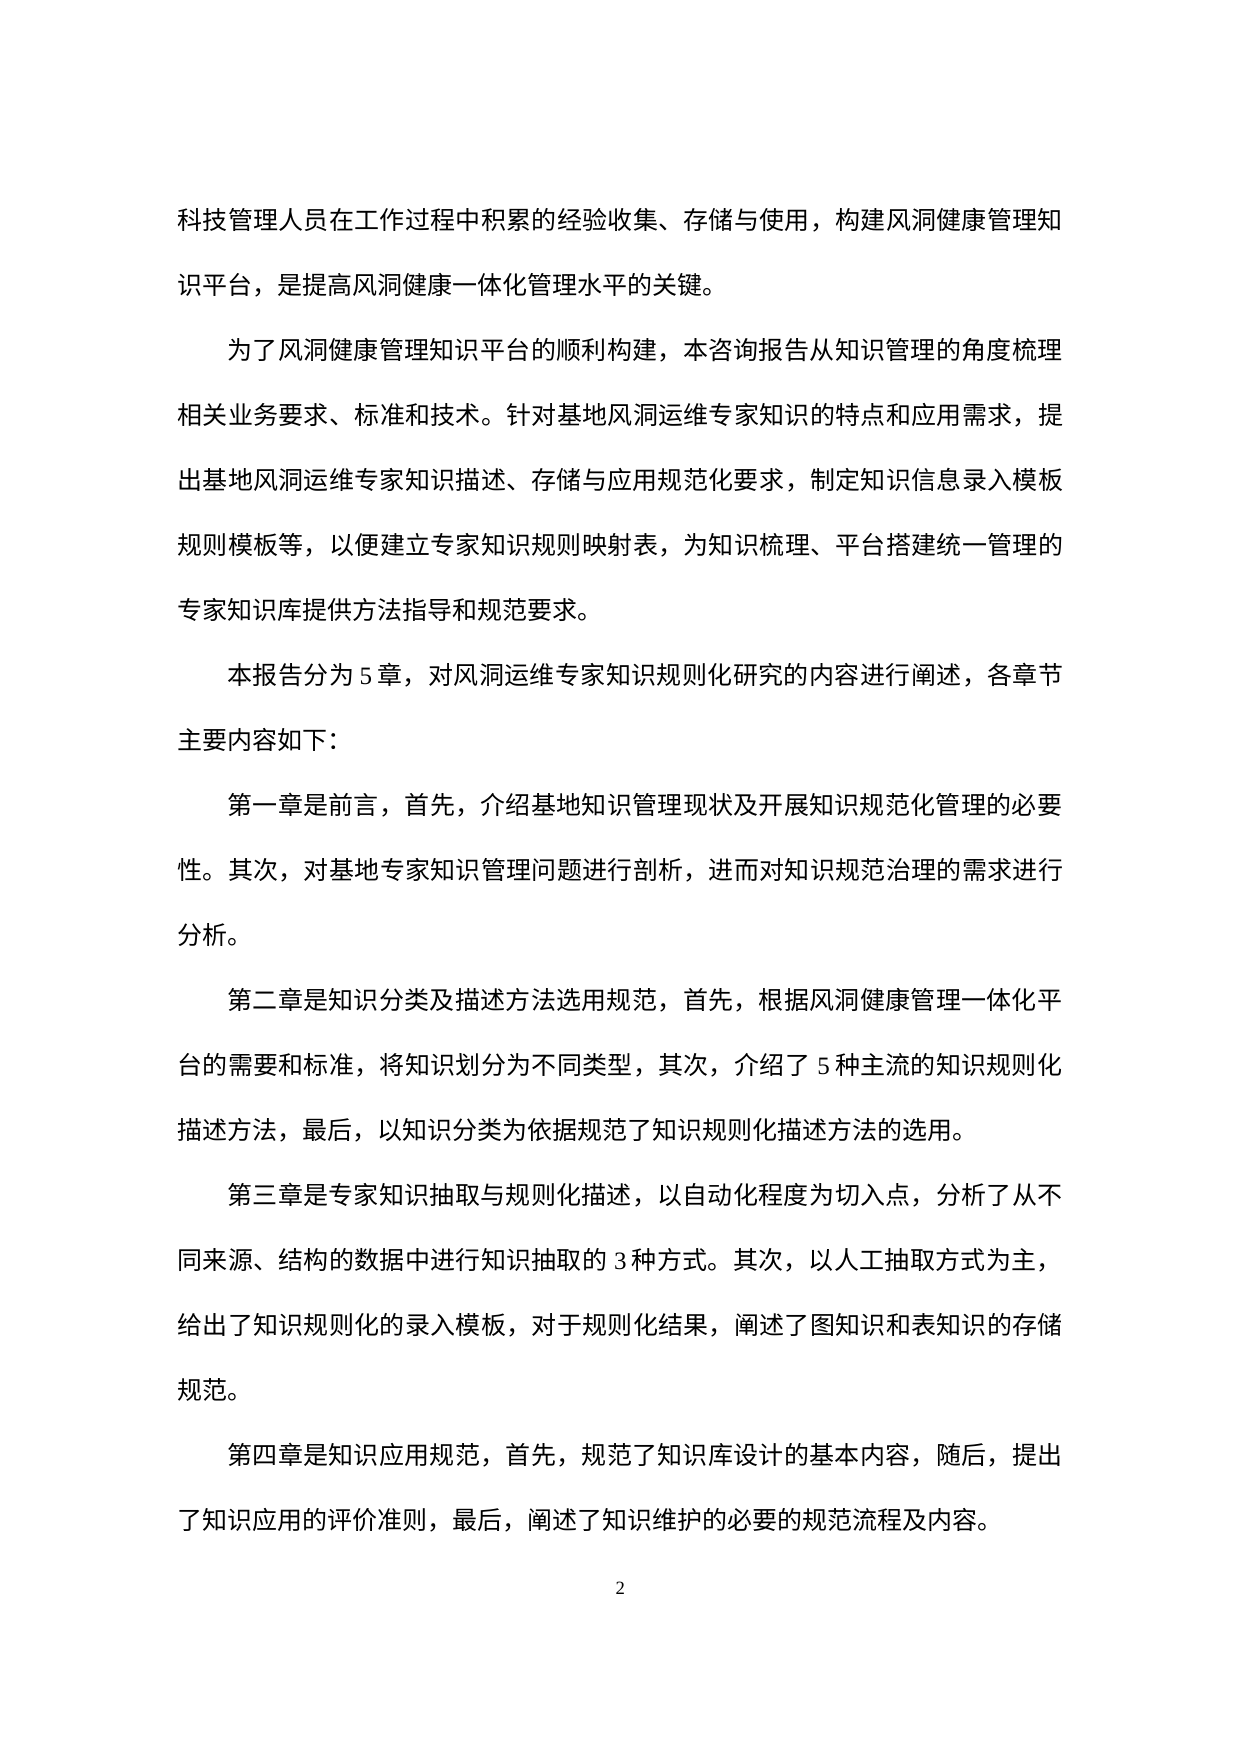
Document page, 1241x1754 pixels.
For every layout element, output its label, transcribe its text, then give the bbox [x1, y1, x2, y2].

text 第二章是知识分类及描述方法选用规范，首先，根据风洞健康管理一体化平台的需要和标准，将知识划分为不同类型，其次，介绍了5种主流的知识规则化描述方法，最后，以知识分类为依据规范了知识规则化描述方法的选用。 [177, 966, 1063, 1161]
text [177, 186, 1063, 316]
text 为了风洞健康管理知识平台的顺利构建，本咨询报告从知识管理的角度梳理相关业务要求、标准和技术。针对基地风洞运维专家知识的特点和应用需求，提出基地风洞运维专家知识描述、存储与应用规范化要求，制定知识信息录入模板、规则模板等，以便建立专家知识规则映射表，为知识梳理、平台搭建统一管理的专家知识库提供方法指导和规范要求。 [177, 316, 1063, 641]
text 本报告分为5章，对风洞运维专家知识规则化研究的内容进行阐述，各章节主要内容如下： [177, 641, 1063, 771]
text 第四章是知识应用规范，首先，规范了知识库设计的基本内容，随后，提出了知识应用的评价准则，最后，阐述了知识维护的必要的规范流程及内容。 [177, 1421, 1063, 1551]
text 第一章是前言，首先，介绍基地知识管理现状及开展知识规范化管理的必要性。其次，对基地专家知识管理问题进行剖析，进而对知识规范治理的需求进行分析。 [177, 771, 1063, 966]
text 第三章是专家知识抽取与规则化描述，以自动化程度为切入点，分析了从不同来源、结构的数据中进行知识抽取的3种方式。其次，以人工抽取方式为主，给出了知识规则化的录入模板，对于规则化结果，阐述了图知识和表知识的存储规范。 [177, 1161, 1063, 1421]
